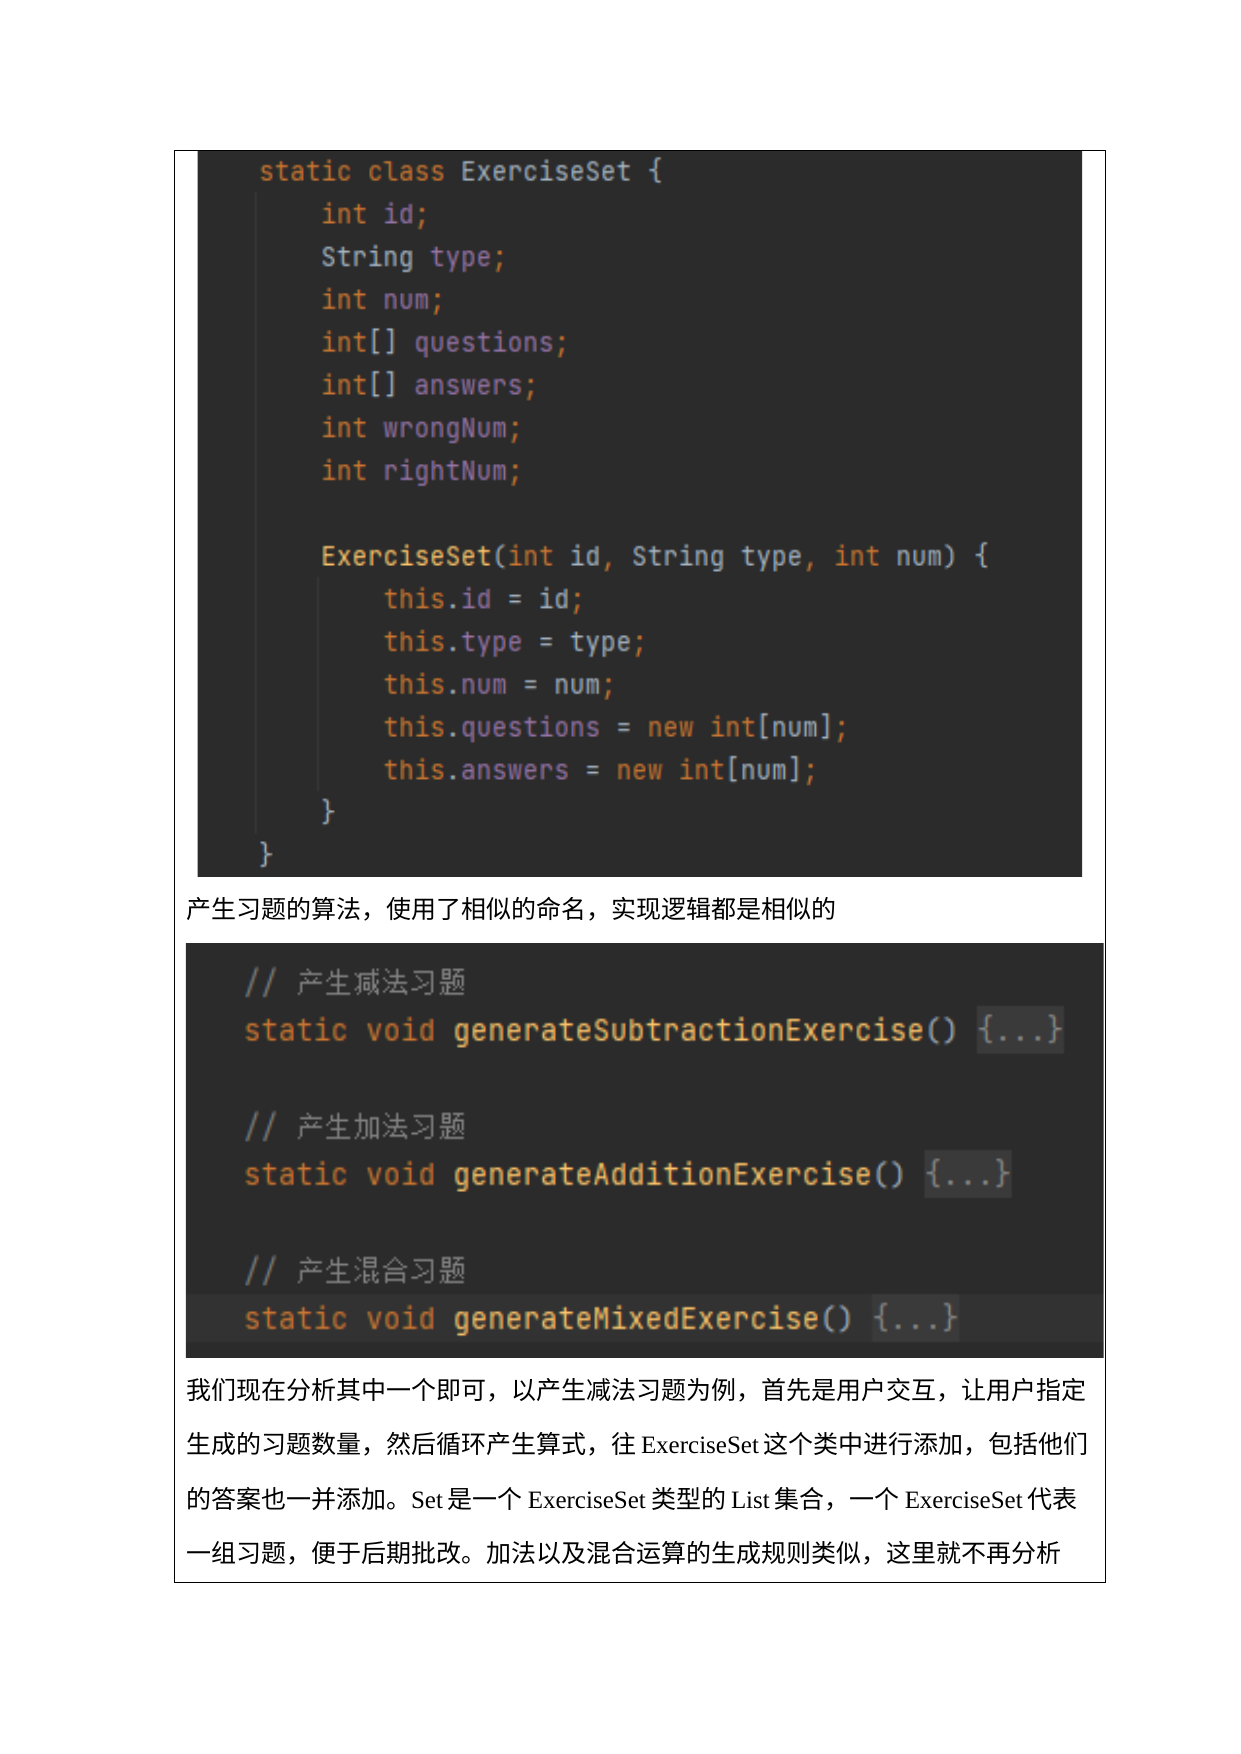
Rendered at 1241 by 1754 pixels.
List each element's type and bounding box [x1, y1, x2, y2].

picture [185, 943, 1104, 1358]
table_cell [175, 151, 1105, 1582]
picture [197, 151, 1083, 877]
